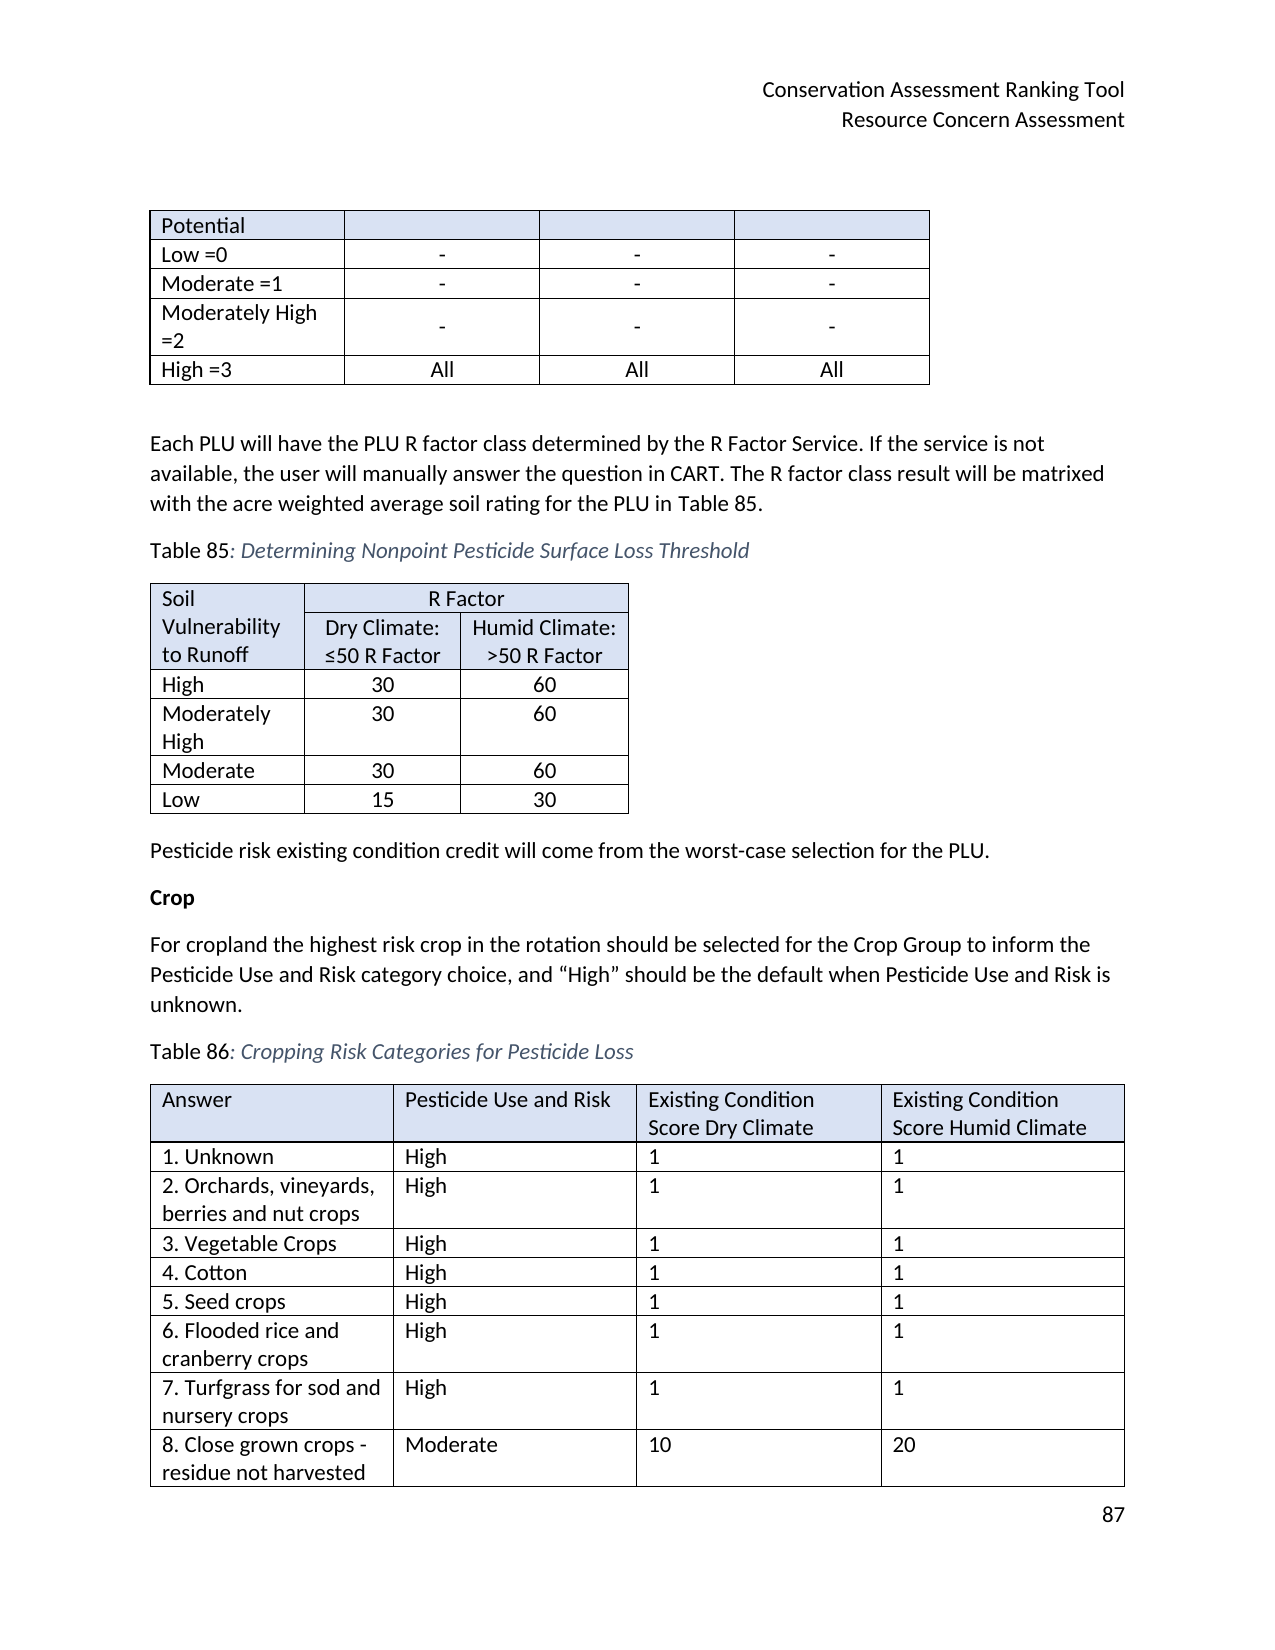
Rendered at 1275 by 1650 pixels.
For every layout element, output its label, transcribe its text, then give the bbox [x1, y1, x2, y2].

text Table 86: Cropping Risk Categories for Pesticide Loss [150, 1037, 1125, 1066]
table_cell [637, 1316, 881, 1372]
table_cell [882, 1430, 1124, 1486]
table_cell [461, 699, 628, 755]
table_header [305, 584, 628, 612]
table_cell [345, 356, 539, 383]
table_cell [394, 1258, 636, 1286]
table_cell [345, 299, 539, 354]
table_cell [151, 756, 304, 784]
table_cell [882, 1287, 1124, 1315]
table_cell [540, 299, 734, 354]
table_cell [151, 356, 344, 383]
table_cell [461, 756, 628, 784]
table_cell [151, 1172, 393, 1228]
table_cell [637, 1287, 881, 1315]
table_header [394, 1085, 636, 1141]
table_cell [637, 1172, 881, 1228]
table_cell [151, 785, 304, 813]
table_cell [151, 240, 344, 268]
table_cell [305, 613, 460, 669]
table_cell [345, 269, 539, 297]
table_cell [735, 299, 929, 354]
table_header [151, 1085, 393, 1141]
text For cropland the highest risk crop in the rotation should be selected for the Crop Group to inform the Pesticide Use and Risk category choice, and “High” should be the default when Pesticide Use and Risk is unknown. [150, 930, 1125, 1019]
text Pesticide risk existing condition credit will come from the worst-case selection for the PLU. [150, 836, 1125, 864]
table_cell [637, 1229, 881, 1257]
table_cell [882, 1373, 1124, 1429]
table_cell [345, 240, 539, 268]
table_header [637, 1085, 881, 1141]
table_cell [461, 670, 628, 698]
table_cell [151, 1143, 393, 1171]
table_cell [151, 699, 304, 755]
text Each PLU will have the PLU R factor class determined by the R Factor Service. If the service is not available, the user will manually answer the question in CART. The R factor class result will be matrixed with the acre weighted average soil rating for the PLU in Table 85. [150, 429, 1125, 517]
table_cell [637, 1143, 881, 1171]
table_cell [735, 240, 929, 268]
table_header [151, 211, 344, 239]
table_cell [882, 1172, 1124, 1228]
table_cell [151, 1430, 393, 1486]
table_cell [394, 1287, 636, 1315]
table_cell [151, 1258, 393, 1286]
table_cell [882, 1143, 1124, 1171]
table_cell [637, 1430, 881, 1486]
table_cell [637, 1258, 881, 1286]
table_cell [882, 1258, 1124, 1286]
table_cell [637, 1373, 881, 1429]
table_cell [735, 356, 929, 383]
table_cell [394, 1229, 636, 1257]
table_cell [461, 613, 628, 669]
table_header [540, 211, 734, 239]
text Crop [150, 883, 1125, 911]
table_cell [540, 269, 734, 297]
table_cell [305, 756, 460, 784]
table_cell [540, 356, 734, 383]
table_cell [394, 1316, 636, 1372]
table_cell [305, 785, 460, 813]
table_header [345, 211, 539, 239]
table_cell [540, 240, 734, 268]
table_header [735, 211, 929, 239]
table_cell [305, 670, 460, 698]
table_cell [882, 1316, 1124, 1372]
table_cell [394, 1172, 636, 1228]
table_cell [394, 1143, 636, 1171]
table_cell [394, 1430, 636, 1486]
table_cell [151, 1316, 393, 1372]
text Table 85: Determining Nonpoint Pesticide Surface Loss Threshold [150, 536, 1125, 564]
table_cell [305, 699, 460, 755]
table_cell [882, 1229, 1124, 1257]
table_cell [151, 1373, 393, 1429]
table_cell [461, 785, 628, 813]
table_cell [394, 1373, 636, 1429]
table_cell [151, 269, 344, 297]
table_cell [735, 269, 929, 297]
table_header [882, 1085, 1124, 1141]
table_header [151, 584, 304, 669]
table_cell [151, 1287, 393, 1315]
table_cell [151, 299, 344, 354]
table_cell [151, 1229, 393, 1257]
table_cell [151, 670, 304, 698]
